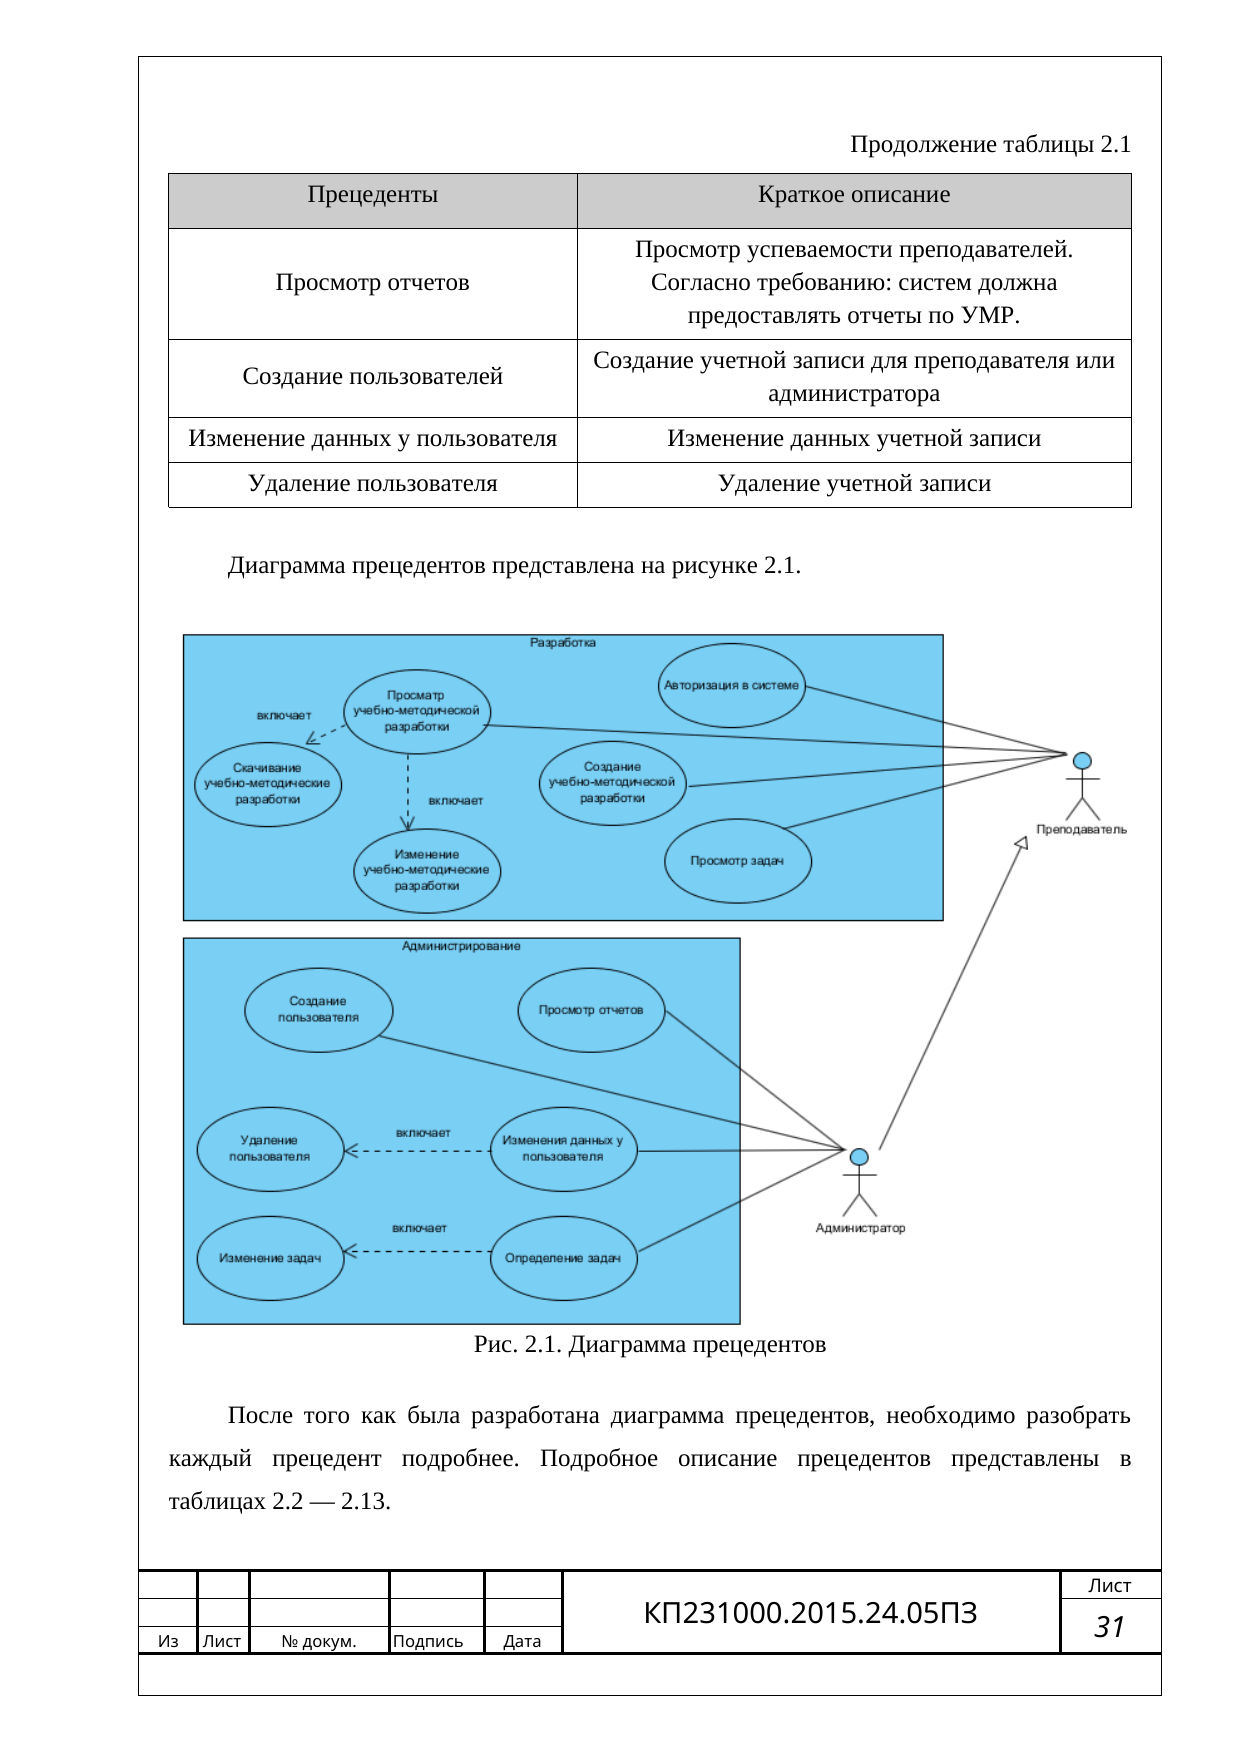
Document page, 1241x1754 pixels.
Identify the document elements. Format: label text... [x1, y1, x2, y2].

table_cell Изменение данных у пользователя [169, 418, 577, 462]
text После того как была разработана диаграмма прецедентов, необходимо разобрать каждый прецедент подробнее. Подробное описание прецедентов представлены в таблицах 2.2 — 2.13. [168, 1400, 1132, 1515]
text Диаграмма прецедентов представлена на рисунке 2.1. [168, 550, 1132, 579]
table_header Краткое описание [578, 174, 1131, 228]
text Рис. 2.1. Диаграмма прецедентов [168, 1330, 1132, 1358]
table_cell Изменение данных учетной записи [578, 418, 1131, 462]
table_cell Удаление учетной записи [578, 463, 1131, 507]
table_cell Создание пользователей [169, 340, 577, 417]
table_cell Удаление пользователя [169, 463, 577, 507]
picture [168, 618, 1132, 1330]
table_cell Просмотр успеваемости преподавателей. Согласно требованию: систем должна предоставлять отчеты по УМР. [578, 229, 1131, 339]
table_cell Создание учетной записи для преподавателя или администратора [578, 340, 1131, 417]
table_cell Просмотр отчетов [169, 229, 577, 339]
text Продолжение таблицы 2.1 [168, 129, 1132, 158]
table_header Прецеденты [169, 174, 577, 228]
